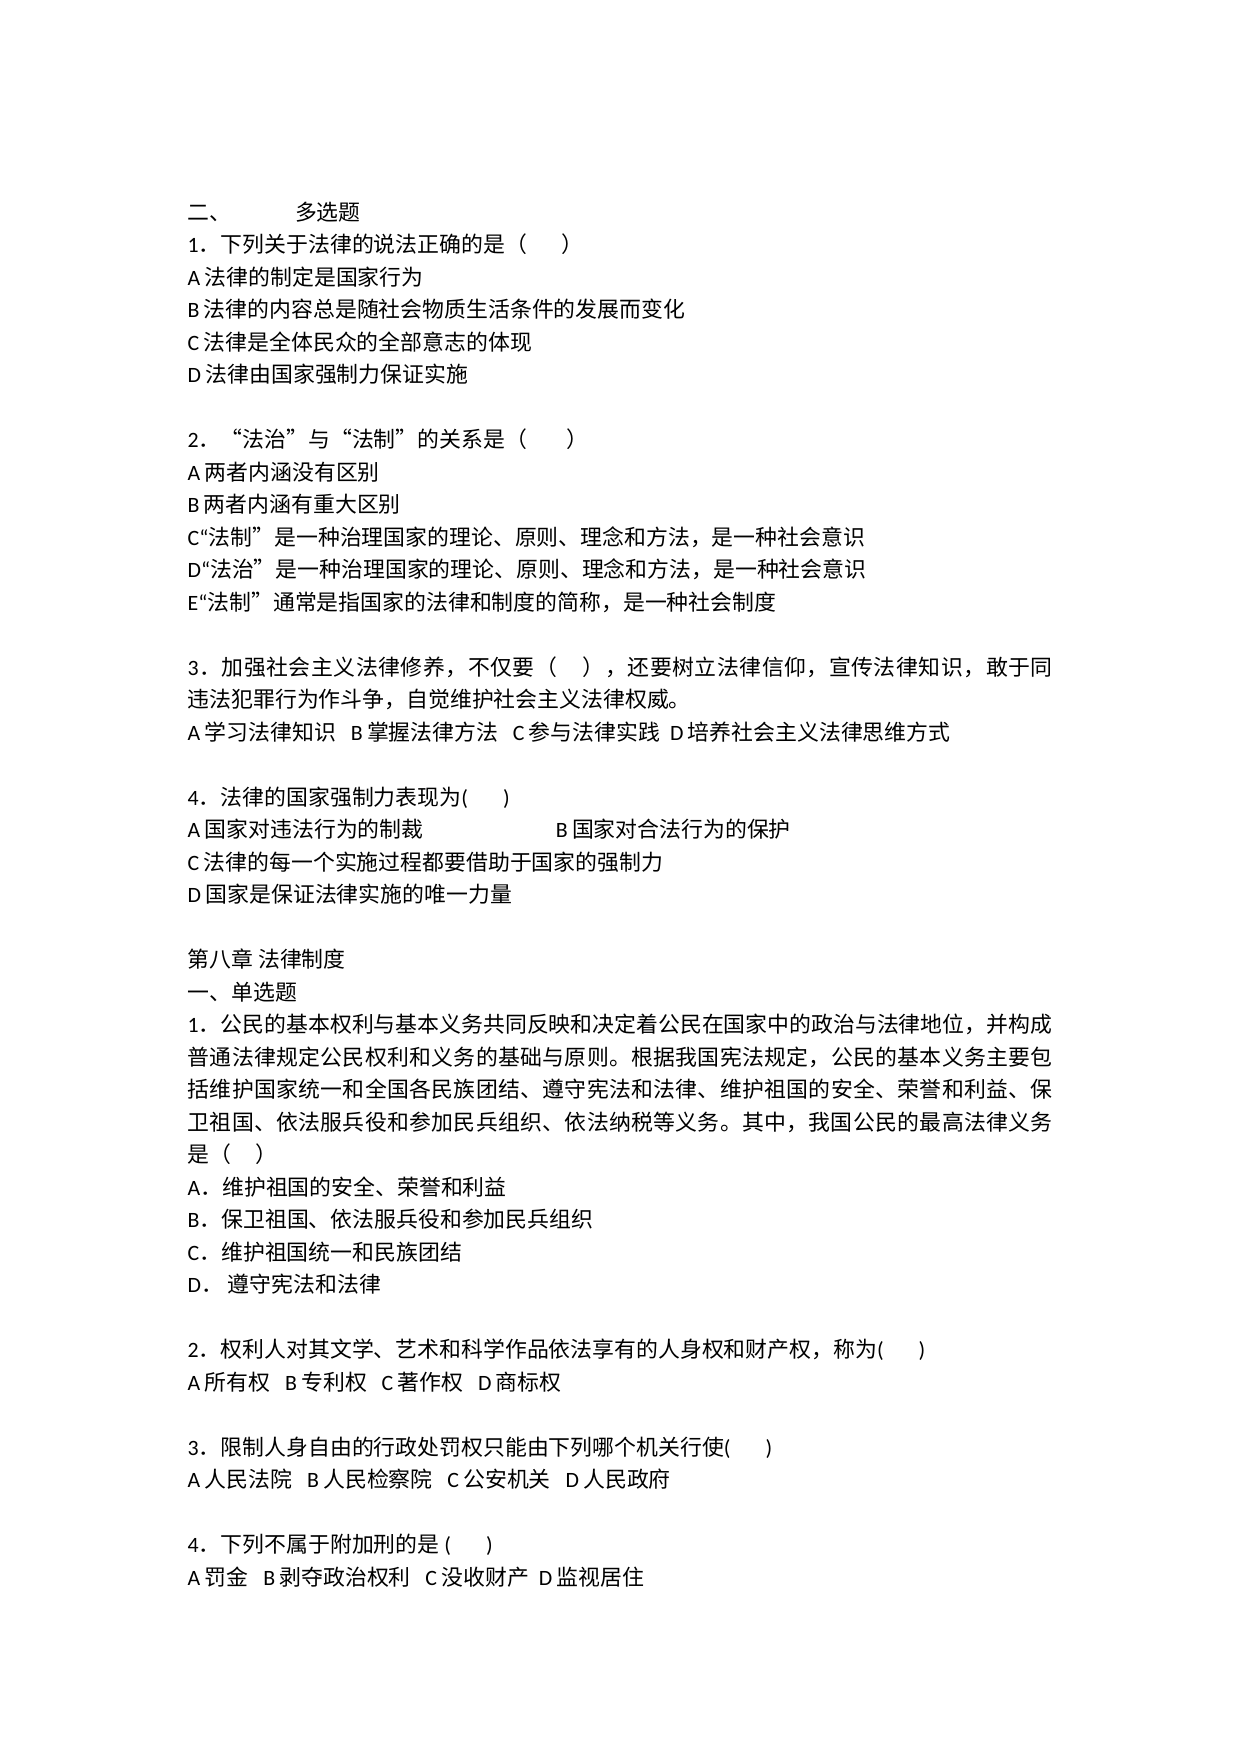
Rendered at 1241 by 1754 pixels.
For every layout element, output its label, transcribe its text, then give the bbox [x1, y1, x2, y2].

text 3．加强社会主义法律修养，不仅要（ ），还要树立法律信仰，宣传法律知识，敢于同违法犯罪行为作斗争，自觉维护社会主义法律权威。 [187, 649, 1053, 714]
text D“法治”是一种治理国家的理论、原则、理念和方法，是一种社会意识 [187, 552, 1053, 584]
text B法律的内容总是随社会物质生活条件的发展而变化 [187, 292, 1053, 324]
text C“法制”是一种治理国家的理论、原则、理念和方法，是一种社会意识 [187, 519, 1053, 552]
text 4．法律的国家强制力表现为( ) [187, 779, 1053, 812]
text 二、 多选题 [187, 194, 1053, 227]
text 1．公民的基本权利与基本义务共同反映和决定着公民在国家中的政治与法律地位，并构成普通法律规定公民权利和义务的基础与原则。根据我国宪法规定，公民的基本义务主要包括维护国家统一和全国各民族团结、遵守宪法和法律、维护祖国的安全、荣誉和利益、保卫祖国、依法服兵役和参加民兵组织、依法纳税等义务。其中，我国公民的最高法律义务是（ ） [187, 1007, 1053, 1169]
text 2．权利人对其文学、艺术和科学作品依法享有的人身权和财产权，称为( ) [187, 1332, 1053, 1364]
text A人民法院 B人民检察院 C公安机关 D人民政府 [187, 1462, 1053, 1494]
text A两者内涵没有区别 [187, 454, 1053, 487]
text D． 遵守宪法和法律 [187, 1267, 1053, 1299]
text B．保卫祖国、依法服兵役和参加民兵组织 [187, 1202, 1053, 1234]
text A法律的制定是国家行为 [187, 259, 1053, 292]
text D法律由国家强制力保证实施 [187, 357, 1053, 389]
text E“法制”通常是指国家的法律和制度的简称，是一种社会制度 [187, 584, 1053, 617]
text C法律的每一个实施过程都要借助于国家的强制力 [187, 844, 1053, 877]
text C法律是全体民众的全部意志的体现 [187, 324, 1053, 357]
text 一、单选题 [187, 974, 1053, 1007]
text C．维护祖国统一和民族团结 [187, 1234, 1053, 1267]
text 2．“法治”与“法制”的关系是（ ） [187, 422, 1053, 454]
text A所有权 B专利权 C著作权 D商标权 [187, 1364, 1053, 1397]
text 1．下列关于法律的说法正确的是（ ） [187, 227, 1053, 259]
text 4．下列不属于附加刑的是 ( ) [187, 1527, 1053, 1559]
text A国家对违法行为的制裁 B国家对合法行为的保护 [187, 812, 1053, 844]
text B两者内涵有重大区别 [187, 487, 1053, 519]
text A．维护祖国的安全、荣誉和利益 [187, 1169, 1053, 1202]
text A罚金 B剥夺政治权利 C没收财产 D监视居住 [187, 1559, 1053, 1592]
text 第八章 法律制度 [187, 942, 1053, 974]
text D国家是保证法律实施的唯一力量 [187, 877, 1053, 909]
text 3．限制人身自由的行政处罚权只能由下列哪个机关行使( ) [187, 1429, 1053, 1462]
text A学习法律知识 B掌握法律方法 C参与法律实践 D培养社会主义法律思维方式 [187, 714, 1053, 747]
